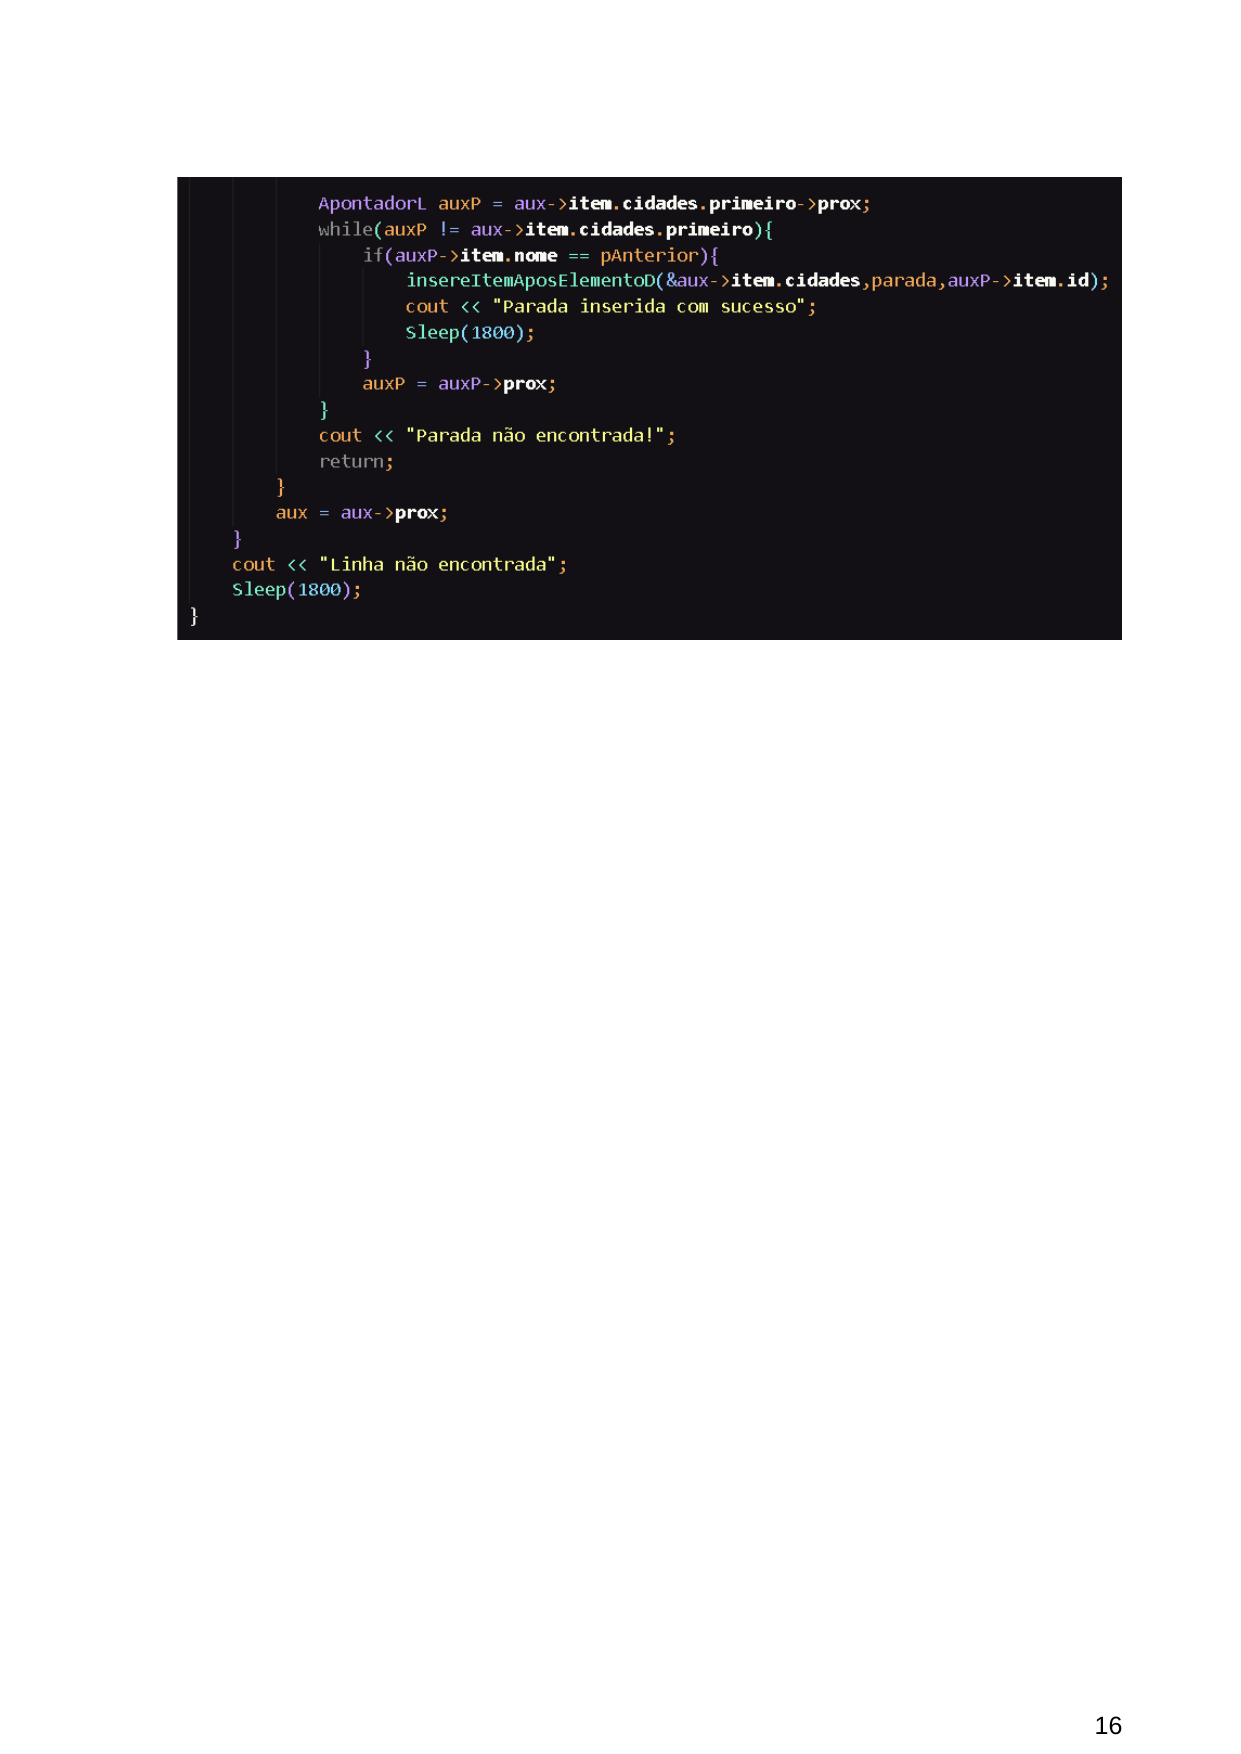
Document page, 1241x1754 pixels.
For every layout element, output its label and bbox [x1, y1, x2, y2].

picture [177, 177, 1122, 640]
